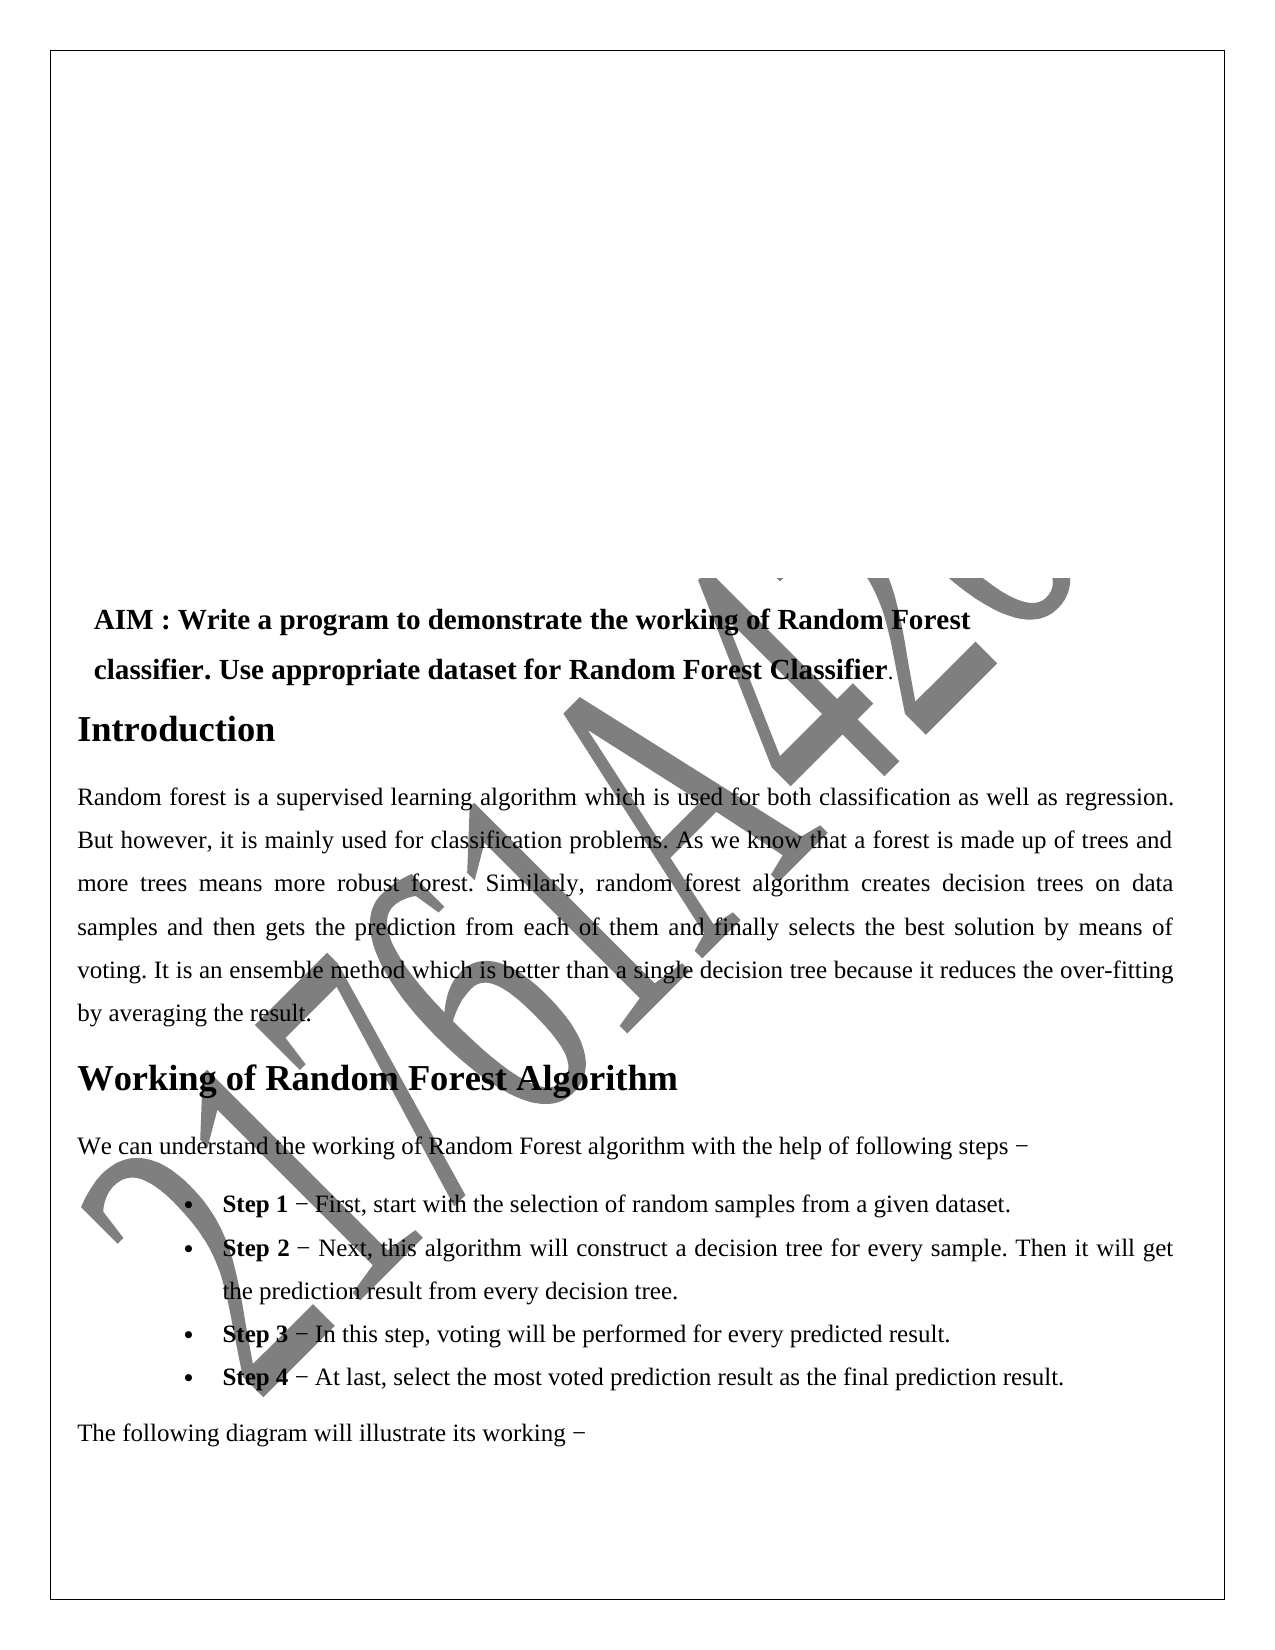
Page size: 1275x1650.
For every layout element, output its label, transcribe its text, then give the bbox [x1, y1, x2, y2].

text Random forest is a supervised learning algorithm which is used for both classification as well as regression. But however, it is mainly used for classification problems. As we know that a forest is made up of trees and more trees means more robust forest. Similarly, random forest algorithm creates decision trees on data samples and then gets the prediction from each of them and finally selects the best solution by means of voting. It is an ensemble method which is better than a single decision tree because it reduces the over-fitting by averaging the result. [77, 782, 1175, 1027]
text AIM : Write a program to demonstrate the working of Random Forest classifier. Use appropriate dataset for Random Forest Classifier. [94, 602, 1050, 686]
text We can understand the working of Random Forest algorithm with the help of following steps − [77, 1131, 1175, 1160]
list Step 3 − In this step, voting will be performed for every predicted result. [185, 1319, 1175, 1348]
subtitle Introduction [77, 707, 1175, 749]
list Step 4 − At last, select the most voted prediction result as the final prediction result. [185, 1362, 1175, 1391]
text The following diagram will illustrate its working − [77, 1418, 1175, 1446]
list Step 2 − Next, this algorithm will construct a decision tree for every sample. Then it will get the prediction result from every decision tree. [185, 1233, 1175, 1304]
list Step 1 − First, start with the selection of random samples from a given dataset. [185, 1189, 1175, 1218]
subtitle Working of Random Forest Algorithm [77, 1056, 1175, 1098]
